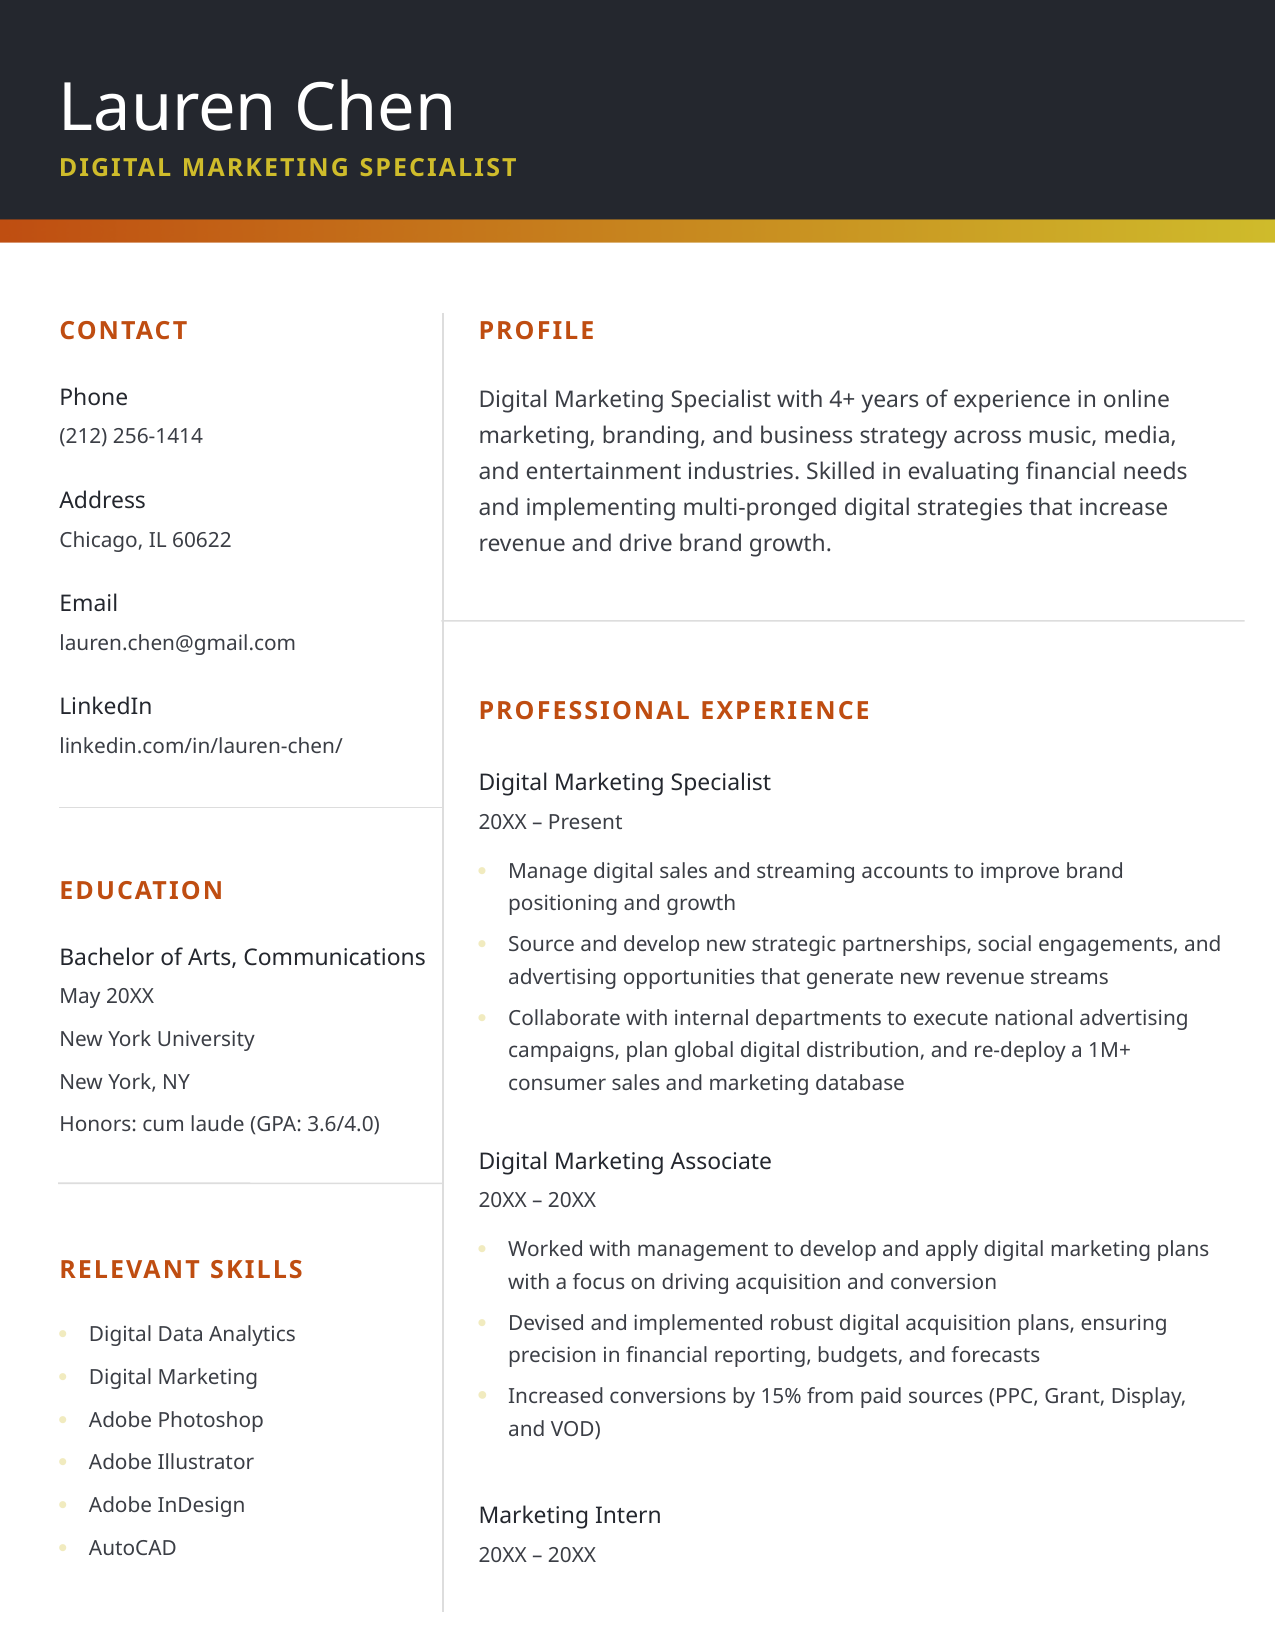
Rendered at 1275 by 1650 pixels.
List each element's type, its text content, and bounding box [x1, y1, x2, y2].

table_header Lauren Chen DIGITAL MARKETING SPECIALIST [30, 34, 1244, 313]
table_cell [444, 622, 1244, 1612]
picture [0, 0, 1275, 1650]
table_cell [30, 313, 442, 1612]
